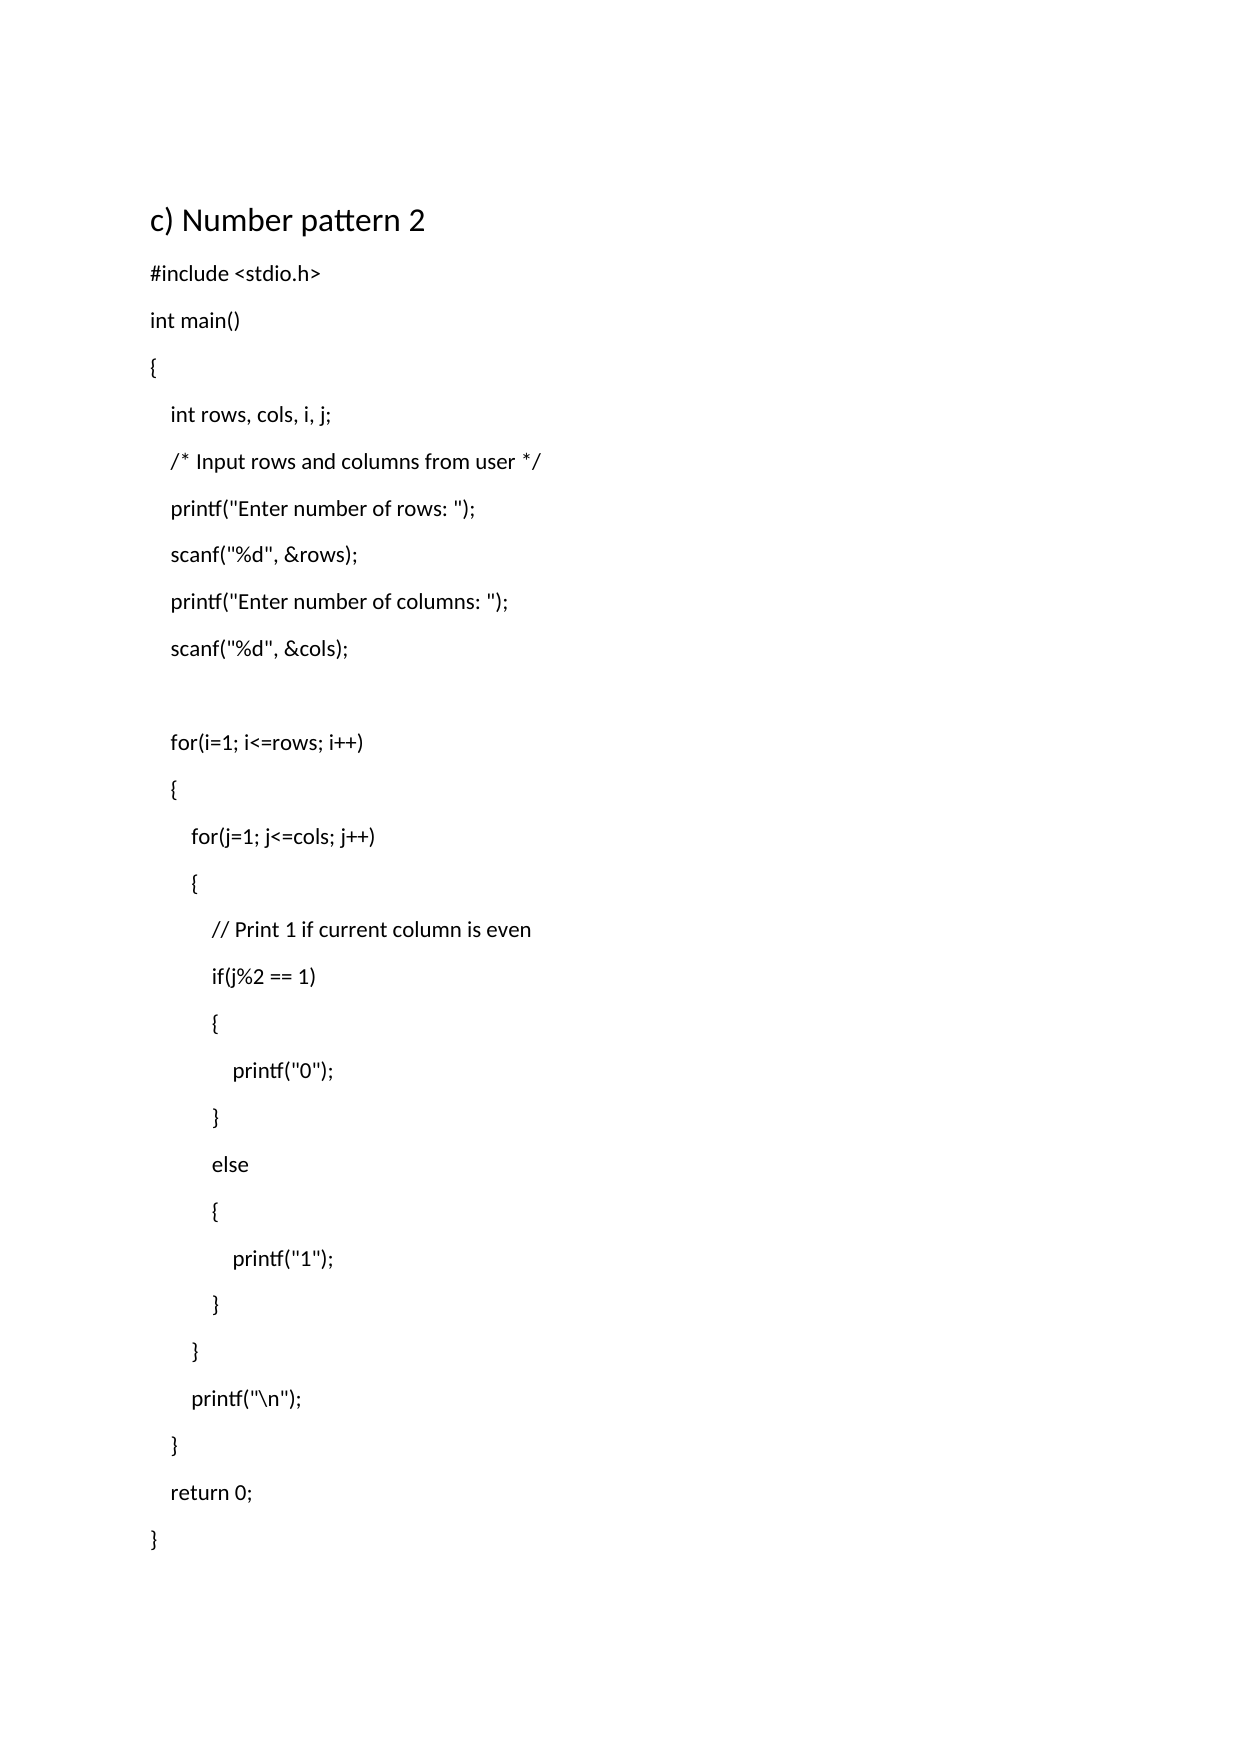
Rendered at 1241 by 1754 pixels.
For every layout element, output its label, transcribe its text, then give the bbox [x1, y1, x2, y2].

text printf("1"); [150, 1244, 1090, 1272]
text else [150, 1150, 1090, 1178]
text { [150, 775, 1090, 803]
text } [150, 1525, 1090, 1553]
text for(i=1; i<=rows; i++) [150, 728, 1090, 756]
text // Print 1 if current column is even [150, 916, 1090, 944]
text for(j=1; j<=cols; j++) [150, 822, 1090, 850]
text int main() [150, 306, 1090, 334]
text printf("Enter number of rows: "); [150, 494, 1090, 522]
text scanf("%d", &cols); [150, 634, 1090, 662]
text /* Input rows and columns from user */ [150, 447, 1090, 475]
text scanf("%d", &rows); [150, 541, 1090, 569]
text { [150, 353, 1090, 381]
text printf("0"); [150, 1056, 1090, 1084]
text return 0; [150, 1478, 1090, 1506]
text { [150, 1197, 1090, 1225]
text printf("\n"); [150, 1384, 1090, 1412]
text printf("Enter number of columns: "); [150, 587, 1090, 616]
text c) Number pattern 2 [150, 199, 1090, 239]
text { [150, 869, 1090, 897]
text } [150, 1103, 1090, 1131]
text #include <stdio.h> [150, 259, 1090, 287]
text if(j%2 == 1) [150, 962, 1090, 991]
text { [150, 1009, 1090, 1037]
text } [150, 1291, 1090, 1319]
text int rows, cols, i, j; [150, 400, 1090, 428]
text } [150, 1337, 1090, 1366]
text } [150, 1431, 1090, 1459]
